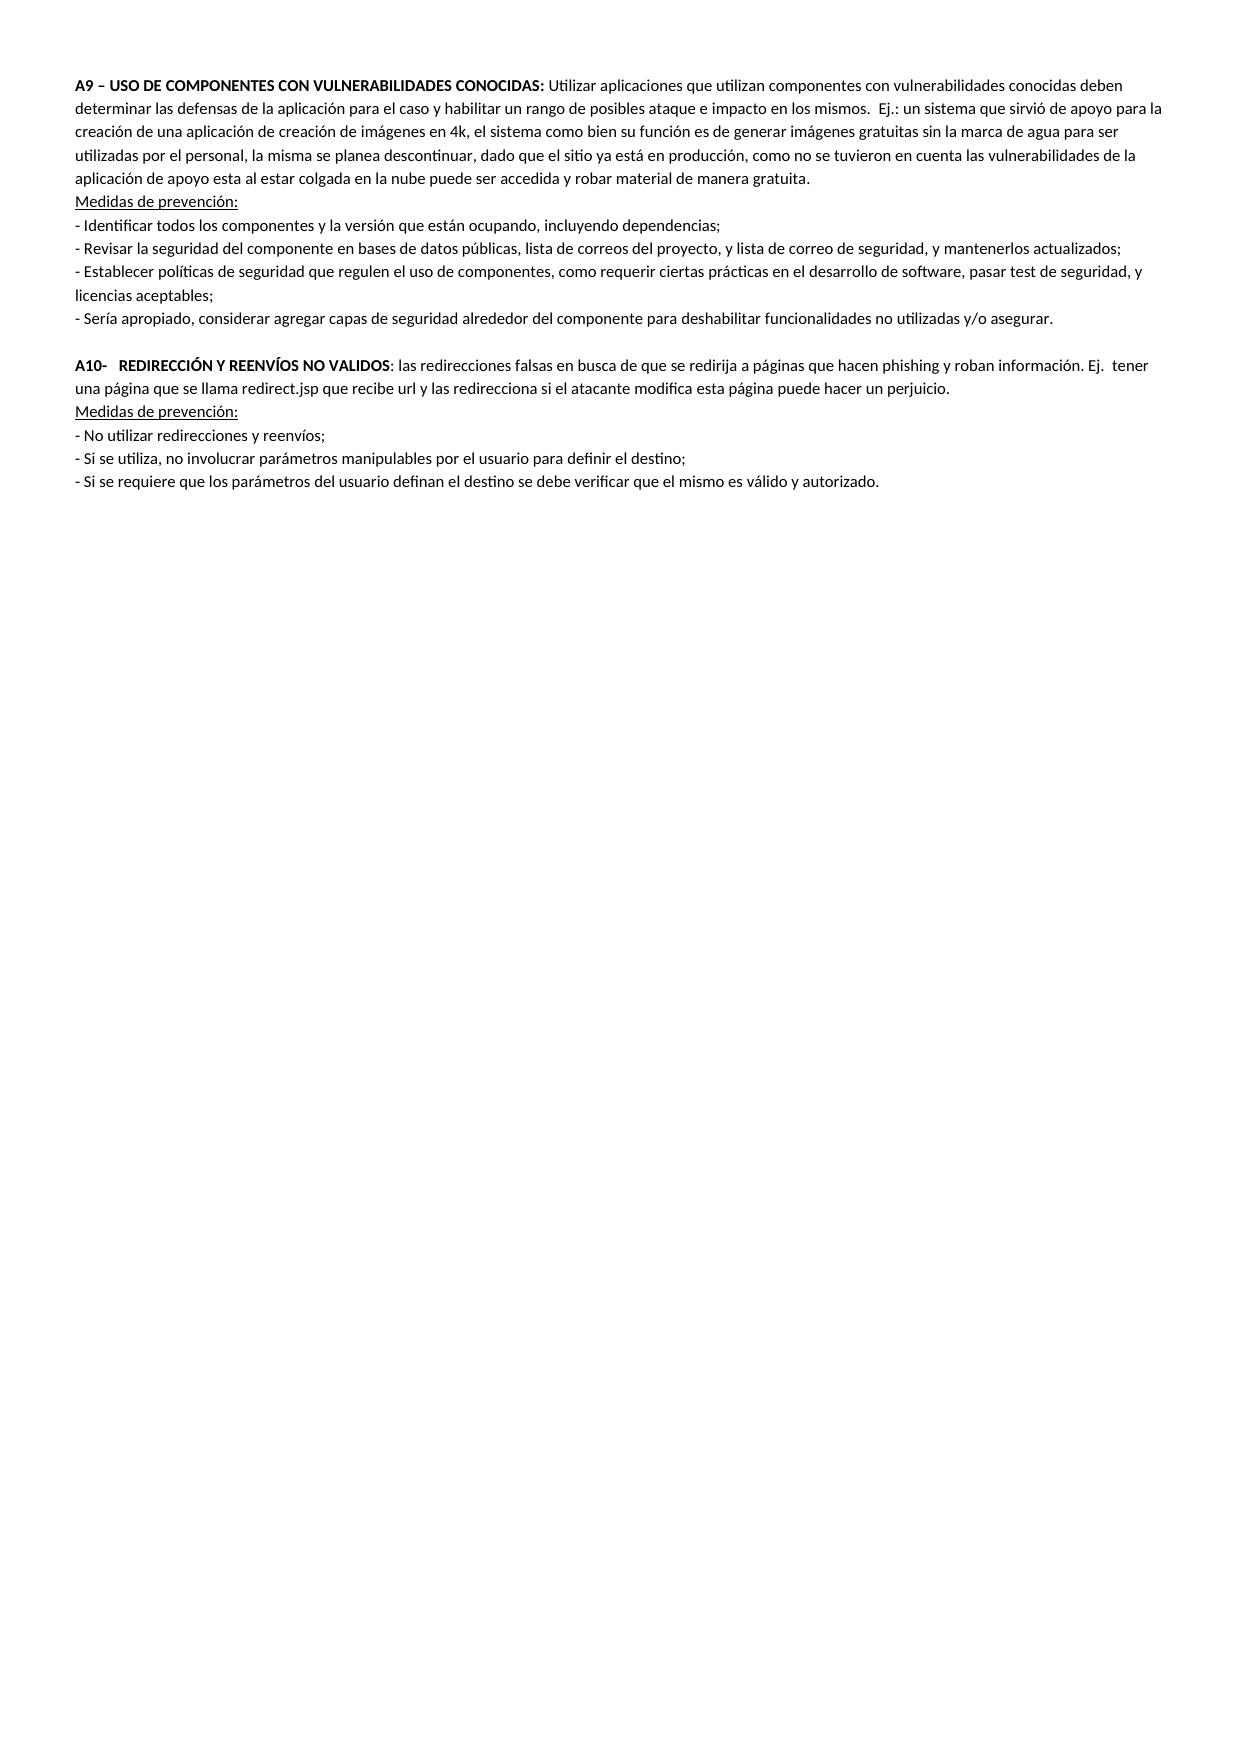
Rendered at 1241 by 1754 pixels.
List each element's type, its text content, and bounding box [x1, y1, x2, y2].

text A9 – Uso de componentes con vulnerabilidades conocidas: Utilizar aplicaciones que utilizan componentes con vulnerabilidades conocidas deben determinar las defensas de la aplicación para el caso y habilitar un rango de posibles ataque e impacto en los mismos. Ej.: un sistema que sirvió de apoyo para la creación de una aplicación de creación de imágenes en 4k, el sistema como bien su función es de generar imágenes gratuitas sin la marca de agua para ser utilizadas por el personal, la misma se planea descontinuar, dado que el sitio ya está en producción, como no se tuvieron en cuenta las vulnerabilidades de la aplicación de apoyo esta al estar colgada en la nube puede ser accedida y robar material de manera gratuita. [75, 75, 1165, 189]
text - No utilizar redirecciones y reenvíos; [75, 425, 1165, 445]
text - Si se utiliza, no involucrar parámetros manipulables por el usuario para definir el destino; [75, 448, 1165, 469]
text - Revisar la seguridad del componente en bases de datos públicas, lista de correos del proyecto, y lista de correo de seguridad, y mantenerlos actualizados; [75, 238, 1165, 259]
text - Sería apropiado, considerar agregar capas de seguridad alrededor del componente para deshabilitar funcionalidades no utilizadas y/o asegurar. [75, 308, 1165, 329]
text - Si se requiere que los parámetros del usuario definan el destino se debe verificar que el mismo es válido y autorizado. [75, 472, 1165, 492]
text - Establecer políticas de seguridad que regulen el uso de componentes, como requerir ciertas prácticas en el desarrollo de software, pasar test de seguridad, y licencias aceptables; [75, 262, 1165, 305]
text Medidas de prevención: [75, 402, 1165, 422]
text Medidas de prevención: [75, 192, 1165, 212]
text A10- Redirección y reenvíos no validos: las redirecciones falsas en busca de que se redirija a páginas que hacen phishing y roban información. Ej. tener una página que se llama redirect.jsp que recibe url y las redirecciona si el atacante modifica esta página puede hacer un perjuicio. [75, 355, 1165, 399]
text - Identificar todos los componentes y la versión que están ocupando, incluyendo dependencias; [75, 215, 1165, 235]
